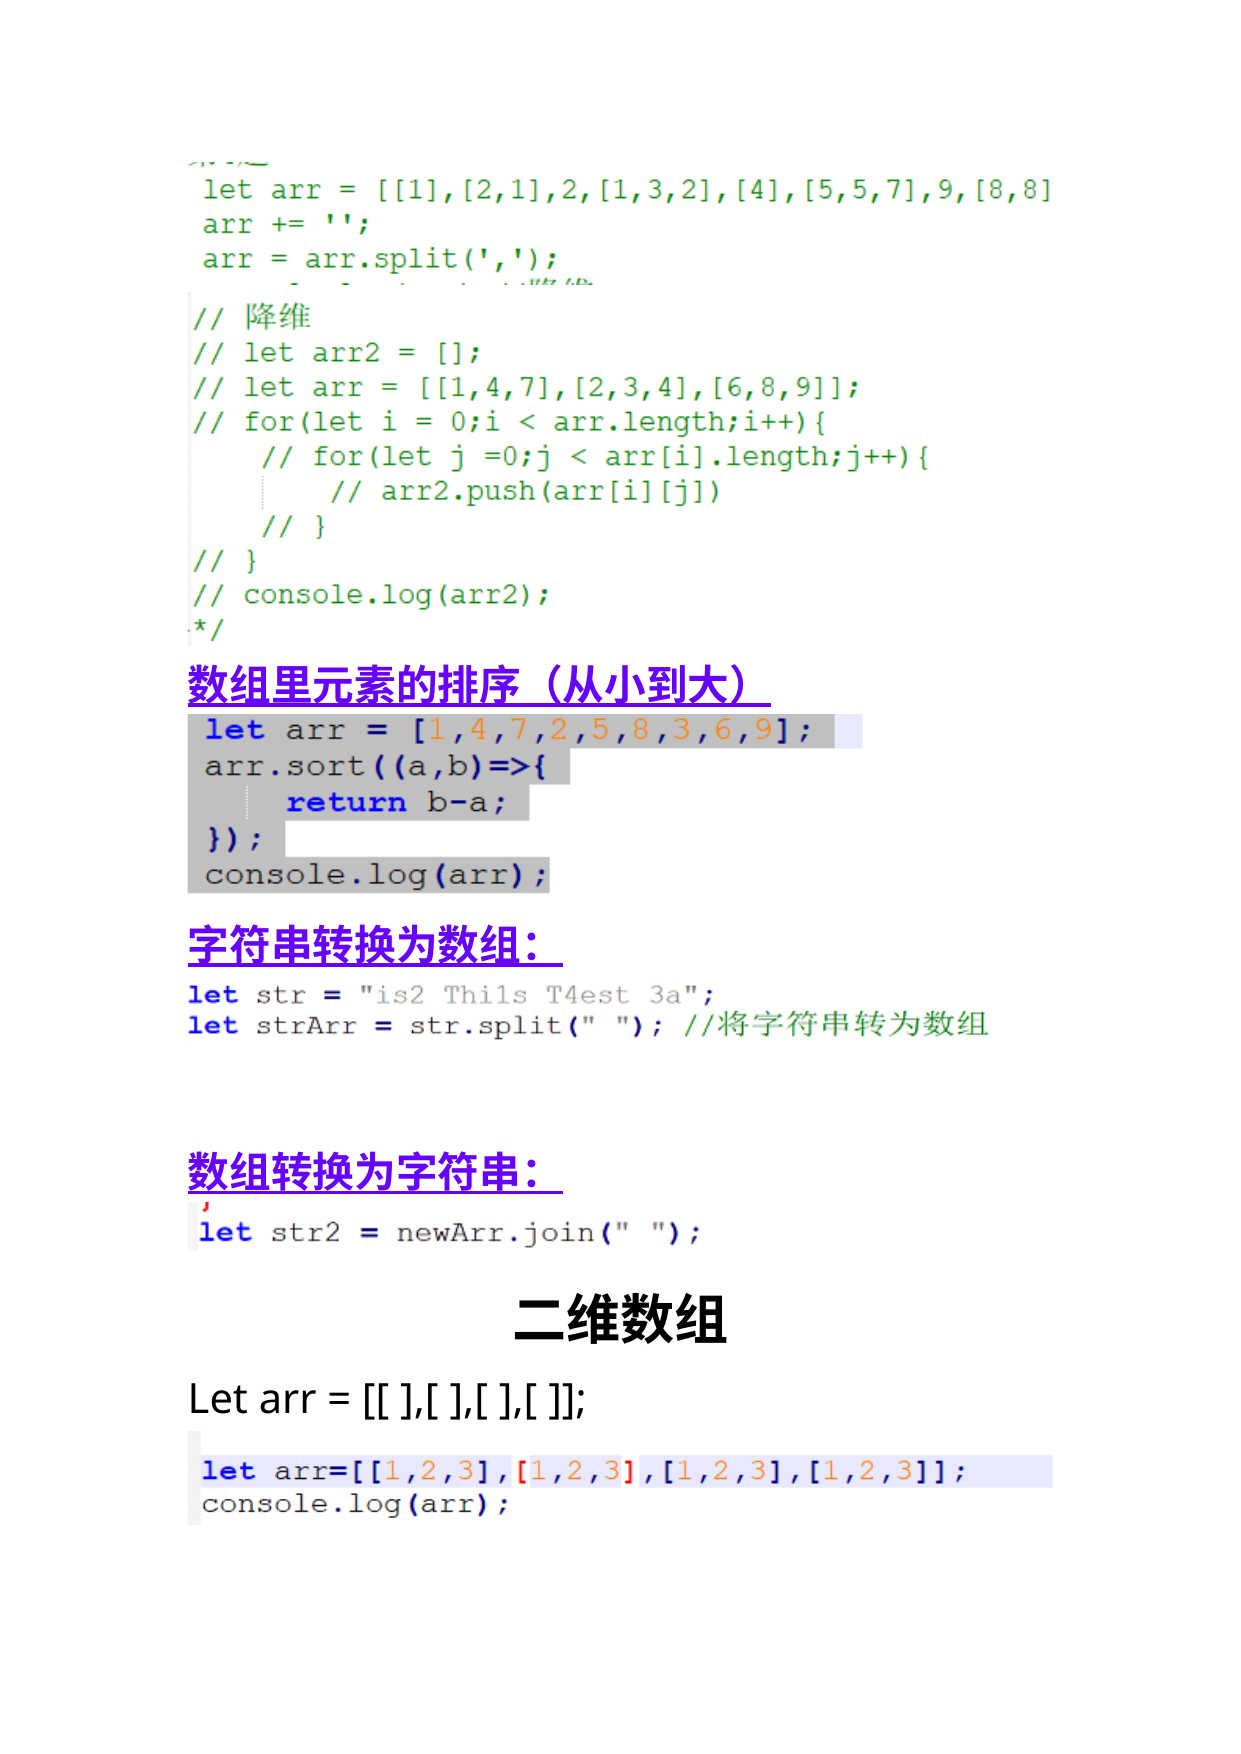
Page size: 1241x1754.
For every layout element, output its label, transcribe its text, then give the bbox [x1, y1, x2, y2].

text 二维数组 [187, 1267, 1053, 1364]
picture [187, 974, 1053, 1047]
picture [187, 292, 1004, 646]
picture [187, 1431, 1053, 1525]
text 数组里元素的排序（从小到大） [187, 649, 1053, 714]
picture [187, 162, 1053, 285]
picture [187, 1202, 941, 1251]
text Let arr = [[ ],[ ],[ ],[ ]]; [187, 1364, 1053, 1429]
text 数组转换为字符串： [187, 1137, 1053, 1202]
text 字符串转换为数组： [187, 909, 1053, 974]
picture [187, 714, 863, 906]
